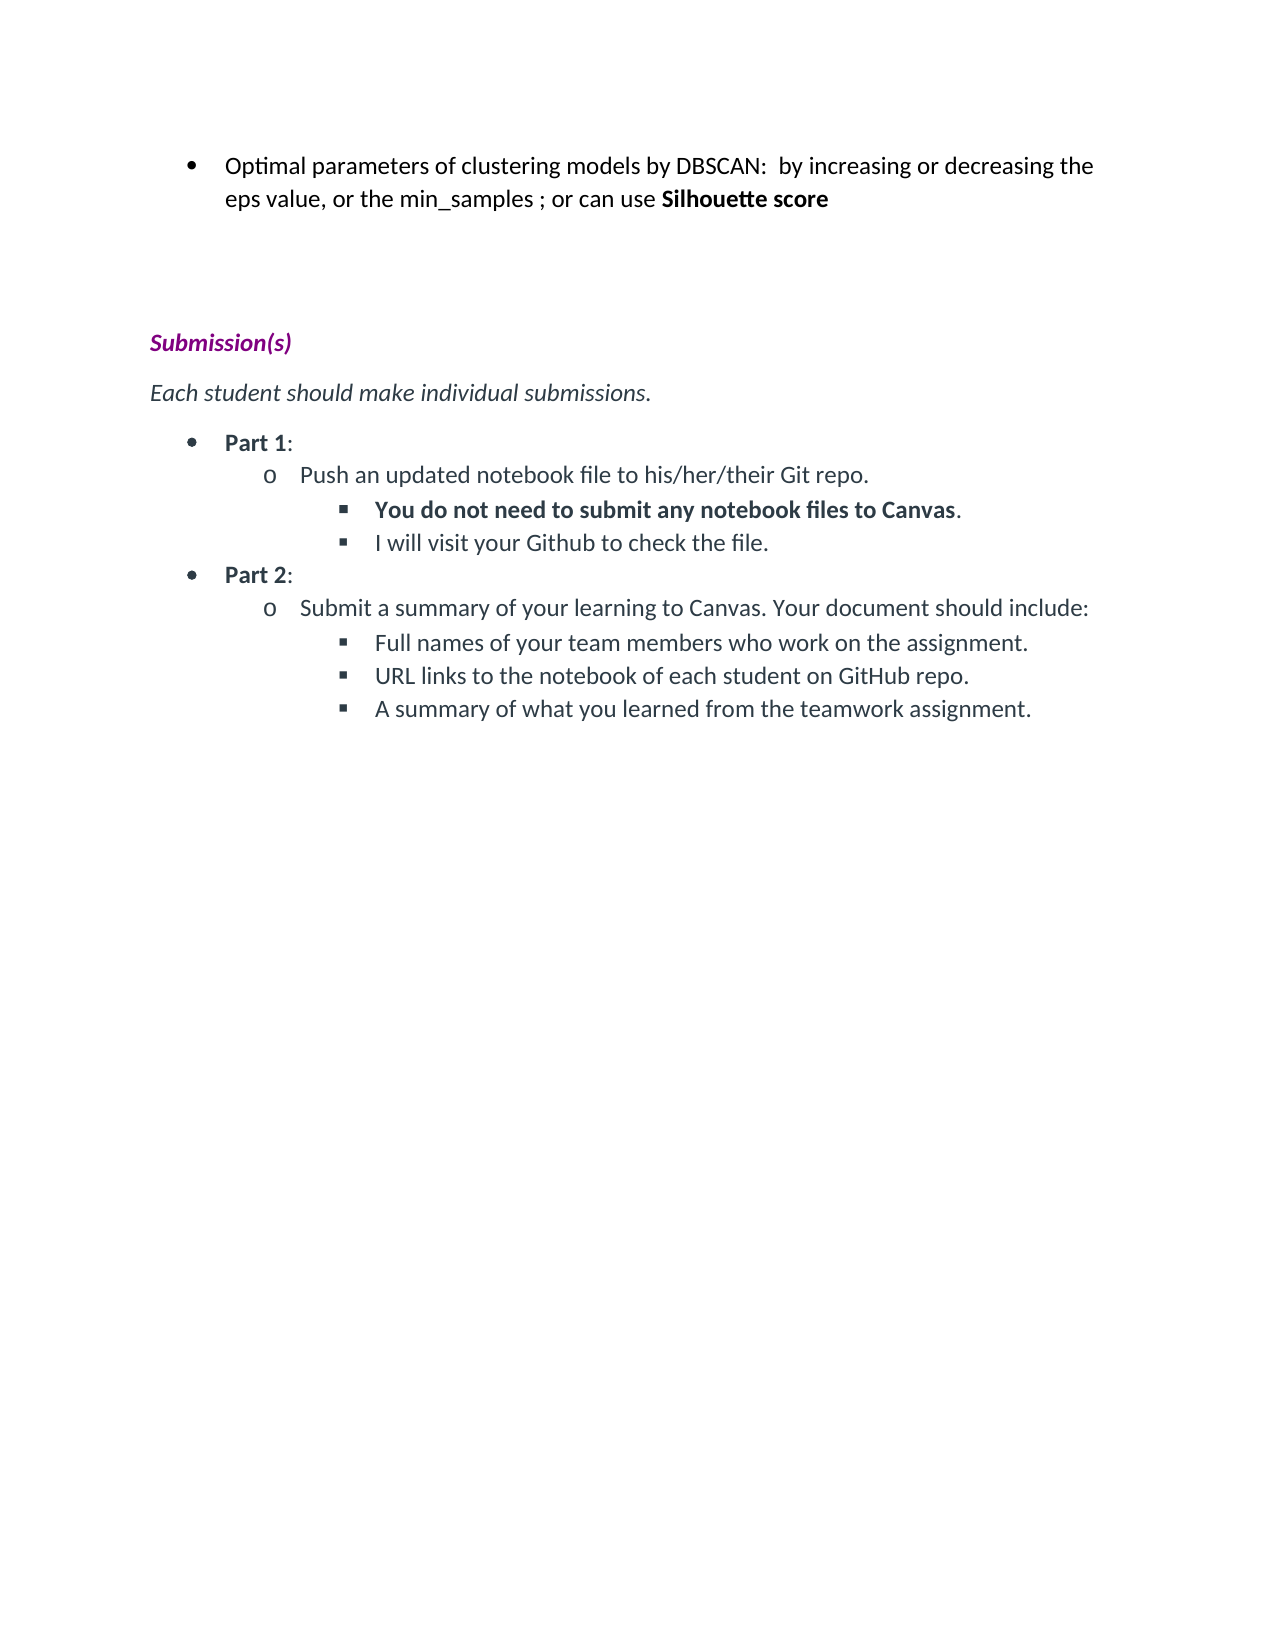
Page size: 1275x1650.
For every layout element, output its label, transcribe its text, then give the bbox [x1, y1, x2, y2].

list Submit a summary of your learning to Canvas. Your document should include: [262, 593, 1125, 624]
list Part 1: [187, 427, 1125, 457]
list Part 2: [187, 560, 1125, 590]
list URL links to the notebook of each student on GitHub repo. [337, 660, 1125, 690]
list You do not need to submit any notebook files to Canvas. [337, 494, 1125, 524]
list Optimal parameters of clustering models by DBSCAN: by increasing or decreasing the eps value, or the min_samples ; or can use Silhouette score [187, 150, 1125, 213]
text Each student should make individual submissions. [150, 377, 1125, 408]
text Submission(s) [150, 327, 1125, 358]
list Push an updated notebook file to his/her/their Git repo. [262, 459, 1125, 491]
list A summary of what you learned from the teamwork assignment. [337, 693, 1125, 723]
list I will visit your Github to check the file. [337, 527, 1125, 557]
list Full names of your team members who work on the assignment. [337, 627, 1125, 657]
